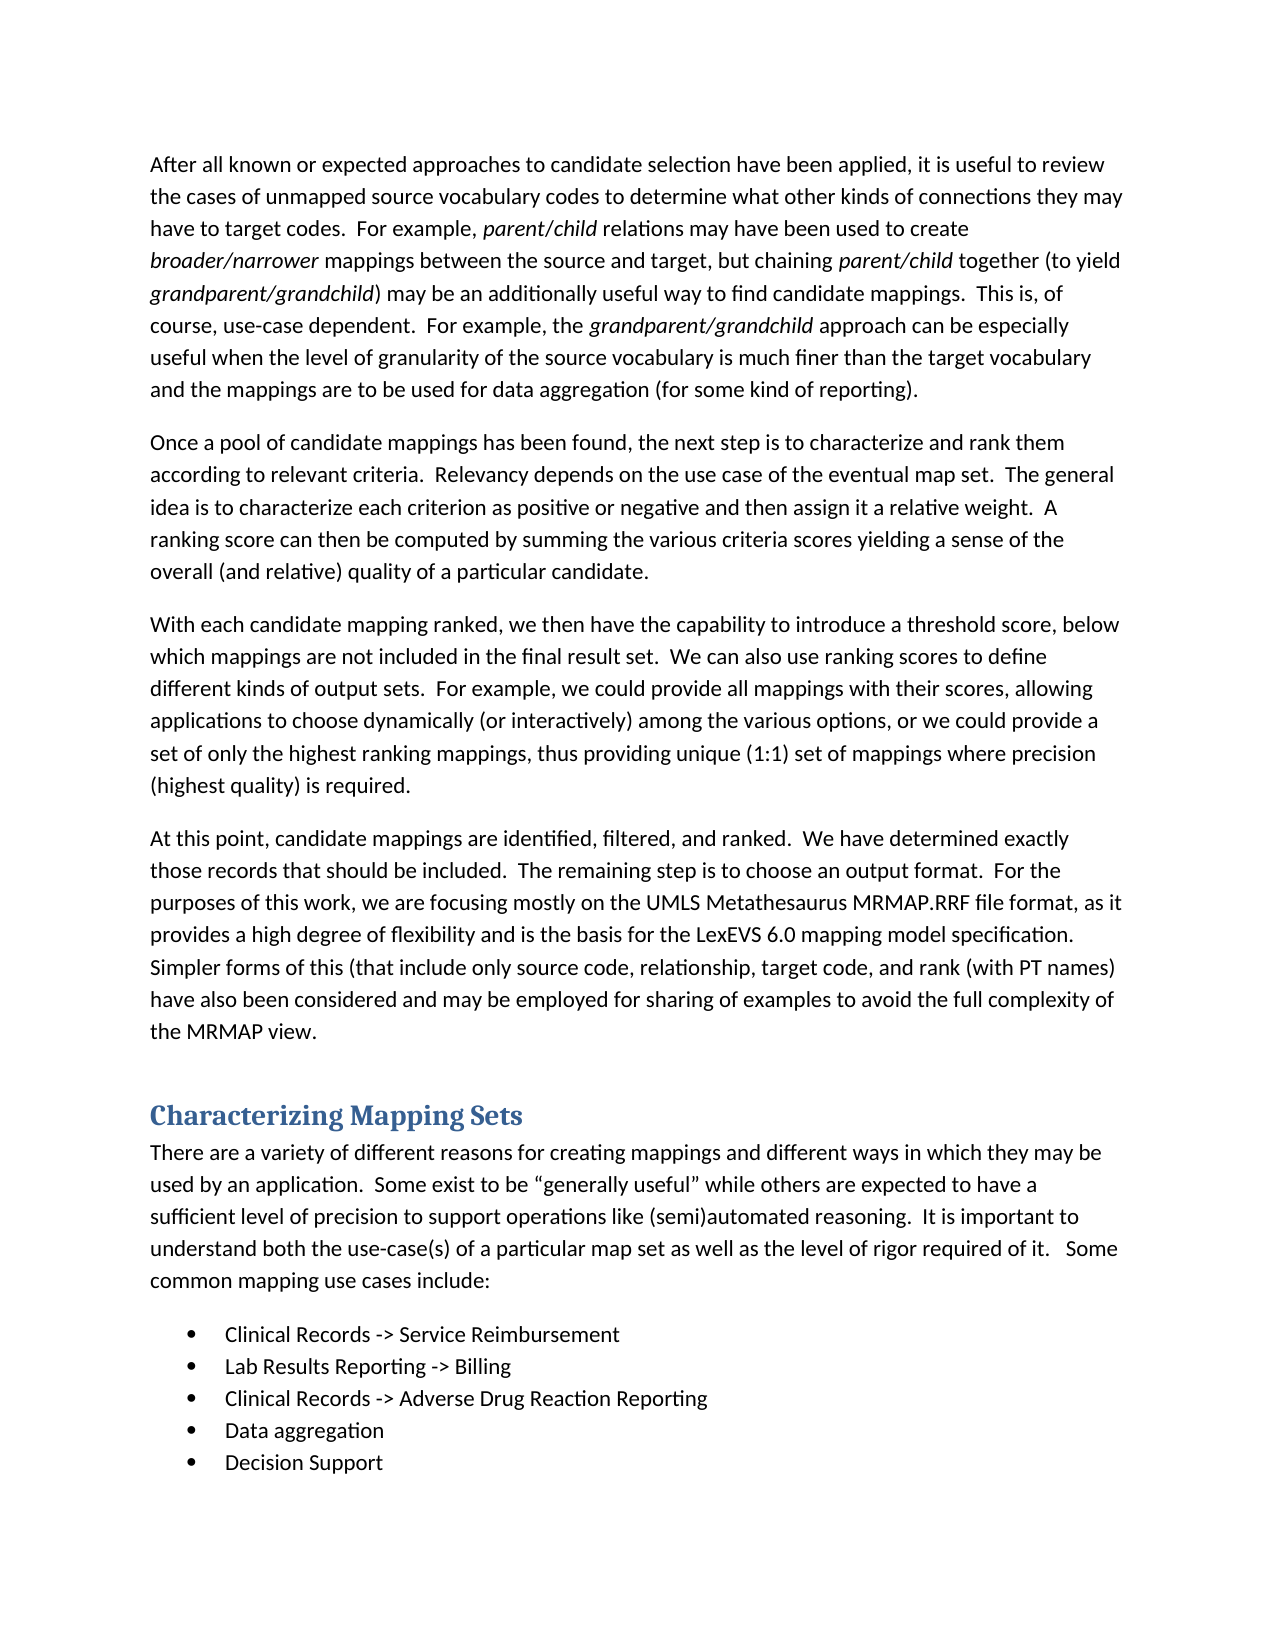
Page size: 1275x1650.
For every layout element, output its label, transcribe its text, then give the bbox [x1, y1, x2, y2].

text At this point, candidate mappings are identified, filtered, and ranked. We have determined exactly those records that should be included. The remaining step is to choose an output format. For the purposes of this work, we are focusing mostly on the UMLS Metathesaurus MRMAP.RRF file format, as it provides a high degree of flexibility and is the basis for the LexEVS 6.0 mapping model specification. Simpler forms of this (that include only source code, relationship, target code, and rank (with PT names) have also been considered and may be employed for sharing of examples to avoid the full complexity of the MRMAP view. [150, 824, 1125, 1045]
list Lab Results Reporting -> Billing [187, 1352, 1125, 1380]
text There are a variety of different reasons for creating mappings and different ways in which they may be used by an application. Some exist to be “generally useful” while others are expected to have a sufficient level of precision to support operations like (semi)automated reasoning. It is important to understand both the use-case(s) of a particular map set as well as the level of rigor required of it. Some common mapping use cases include: [150, 1138, 1125, 1295]
list Clinical Records -> Service Reimbursement [187, 1320, 1125, 1348]
list Clinical Records -> Adverse Drug Reaction Reporting [187, 1384, 1125, 1412]
text After all known or expected approaches to candidate selection have been applied, it is useful to review the cases of unmapped source vocabulary codes to determine what other kinds of connections they may have to target codes. For example, parent/child relations may have been used to create broader/narrower mappings between the source and target, but chaining parent/child together (to yield grandparent/grandchild) may be an additionally useful way to find candidate mappings. This is, of course, use-case dependent. For example, the grandparent/grandchild approach can be especially useful when the level of granularity of the source vocabulary is much finer than the target vocabulary and the mappings are to be used for data aggregation (for some kind of reporting). [150, 150, 1125, 403]
list Data aggregation [187, 1416, 1125, 1444]
text With each candidate mapping ranked, we then have the capability to introduce a threshold score, below which mappings are not included in the final result set. We can also use ranking scores to define different kinds of output sets. For example, we could provide all mappings with their scores, allowing applications to choose dynamically (or interactively) among the various options, or we could provide a set of only the highest ranking mappings, thus providing unique (1:1) set of mappings where precision (highest quality) is required. [150, 610, 1125, 799]
list Decision Support [187, 1448, 1125, 1476]
text Once a pool of candidate mappings has been found, the next step is to characterize and rank them according to relevant criteria. Relevancy depends on the use case of the eventual map set. The general idea is to characterize each criterion as positive or negative and then assign it a relative weight. A ranking score can then be computed by summing the various criteria scores yielding a sense of the overall (and relative) quality of a particular candidate. [150, 428, 1125, 585]
subtitle Characterizing Mapping Sets [150, 1099, 1125, 1133]
